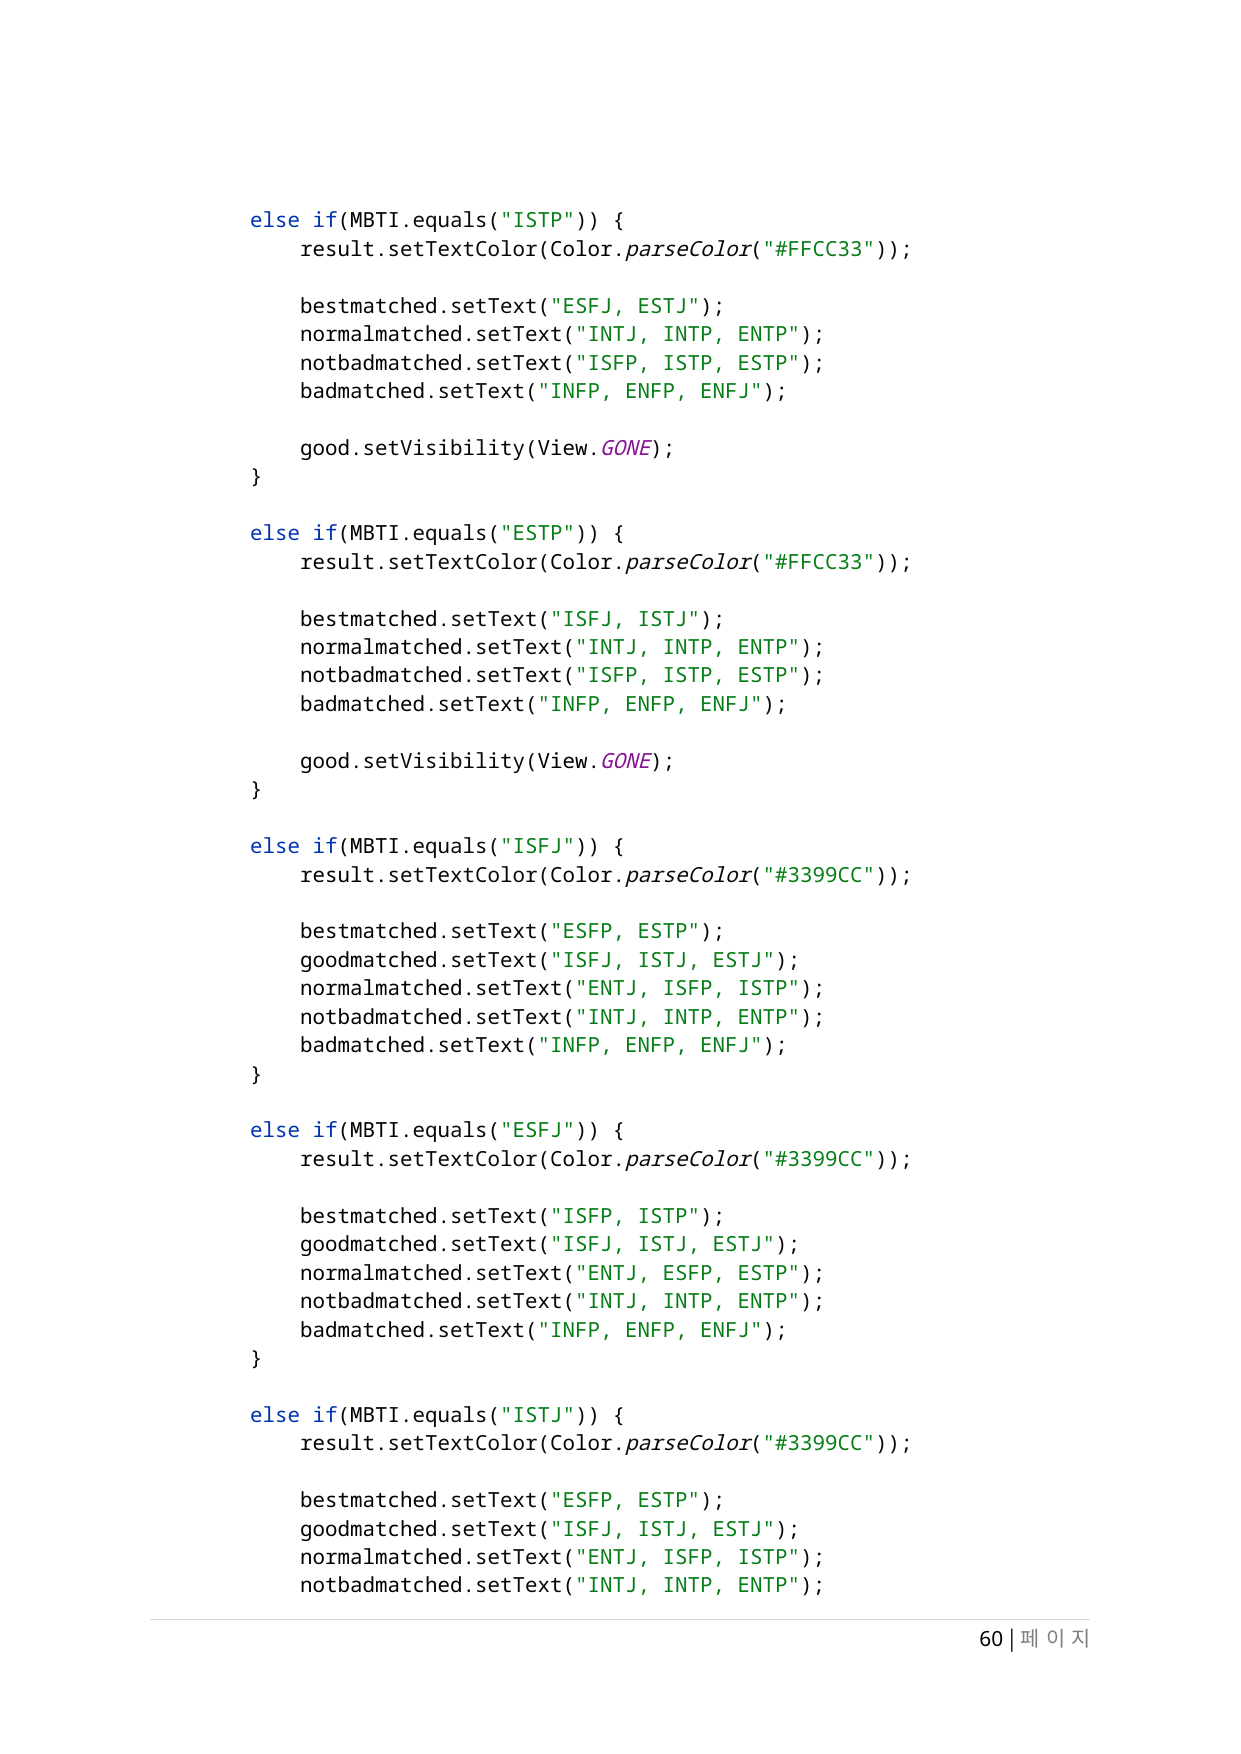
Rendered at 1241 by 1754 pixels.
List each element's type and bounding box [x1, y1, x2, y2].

text [150, 177, 1090, 1599]
